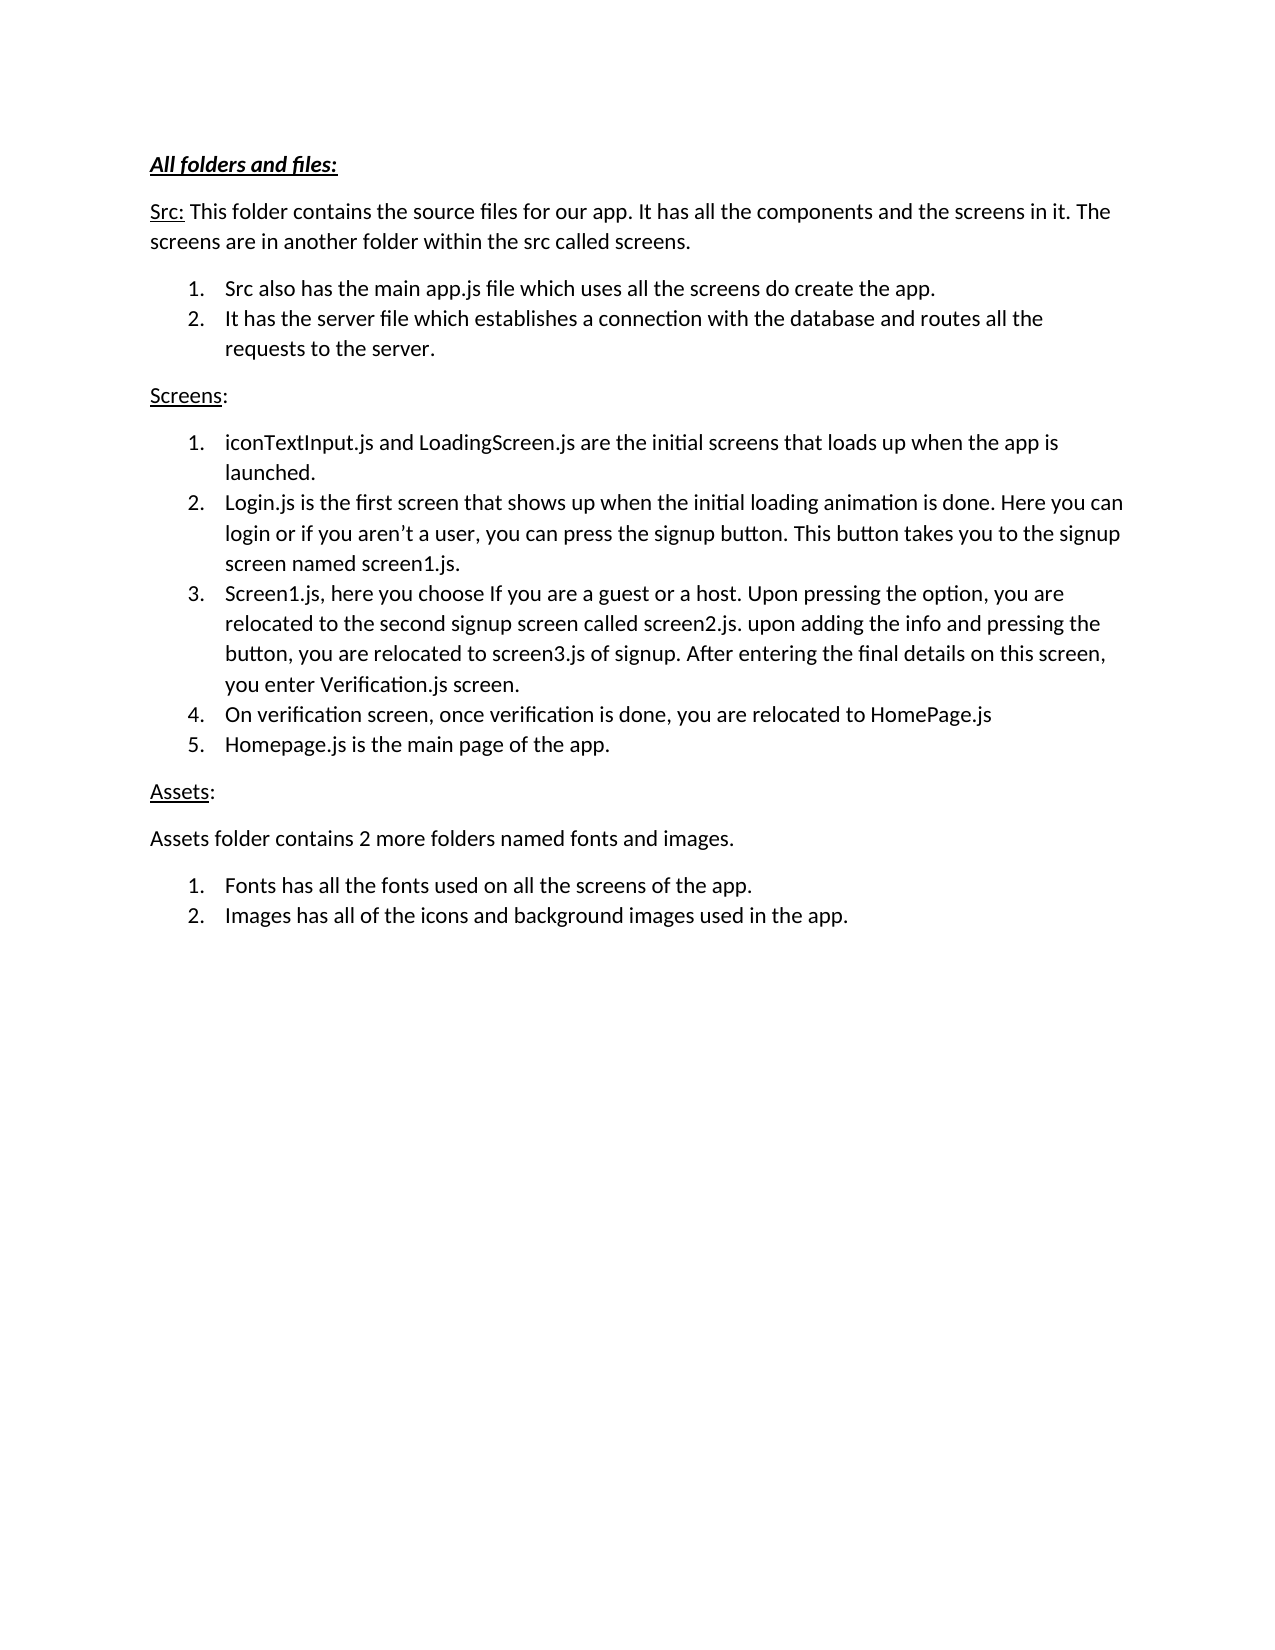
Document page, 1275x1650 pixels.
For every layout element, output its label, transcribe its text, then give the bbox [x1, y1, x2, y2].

list Fonts has all the fonts used on all the screens of the app. [187, 871, 1125, 899]
list Login.js is the first screen that shows up when the initial loading animation is done. Here you can login or if you aren’t a user, you can press the signup button. This button takes you to the signup screen named screen1.js. [187, 488, 1125, 577]
list iconTextInput.js and LoadingScreen.js are the initial screens that loads up when the app is launched. [187, 428, 1125, 486]
text Assets: [150, 777, 1125, 805]
list Images has all of the icons and background images used in the app. [187, 901, 1125, 929]
text All folders and files: [150, 150, 1125, 178]
list On verification screen, once verification is done, you are relocated to HomePage.js [187, 700, 1125, 728]
list Screen1.js, here you choose If you are a guest or a host. Upon pressing the option, you are relocated to the second signup screen called screen2.js. upon adding the info and pressing the button, you are relocated to screen3.js of signup. After entering the final details on this screen, you enter Verification.js screen. [187, 579, 1125, 698]
list Src also has the main app.js file which uses all the screens do create the app. [187, 274, 1125, 302]
text Src: This folder contains the source files for our app. It has all the components and the screens in it. The screens are in another folder within the src called screens. [150, 197, 1125, 255]
text Screens: [150, 381, 1125, 409]
list It has the server file which establishes a connection with the database and routes all the requests to the server. [187, 304, 1125, 362]
list Homepage.js is the main page of the app. [187, 730, 1125, 758]
text Assets folder contains 2 more folders named fonts and images. [150, 824, 1125, 852]
